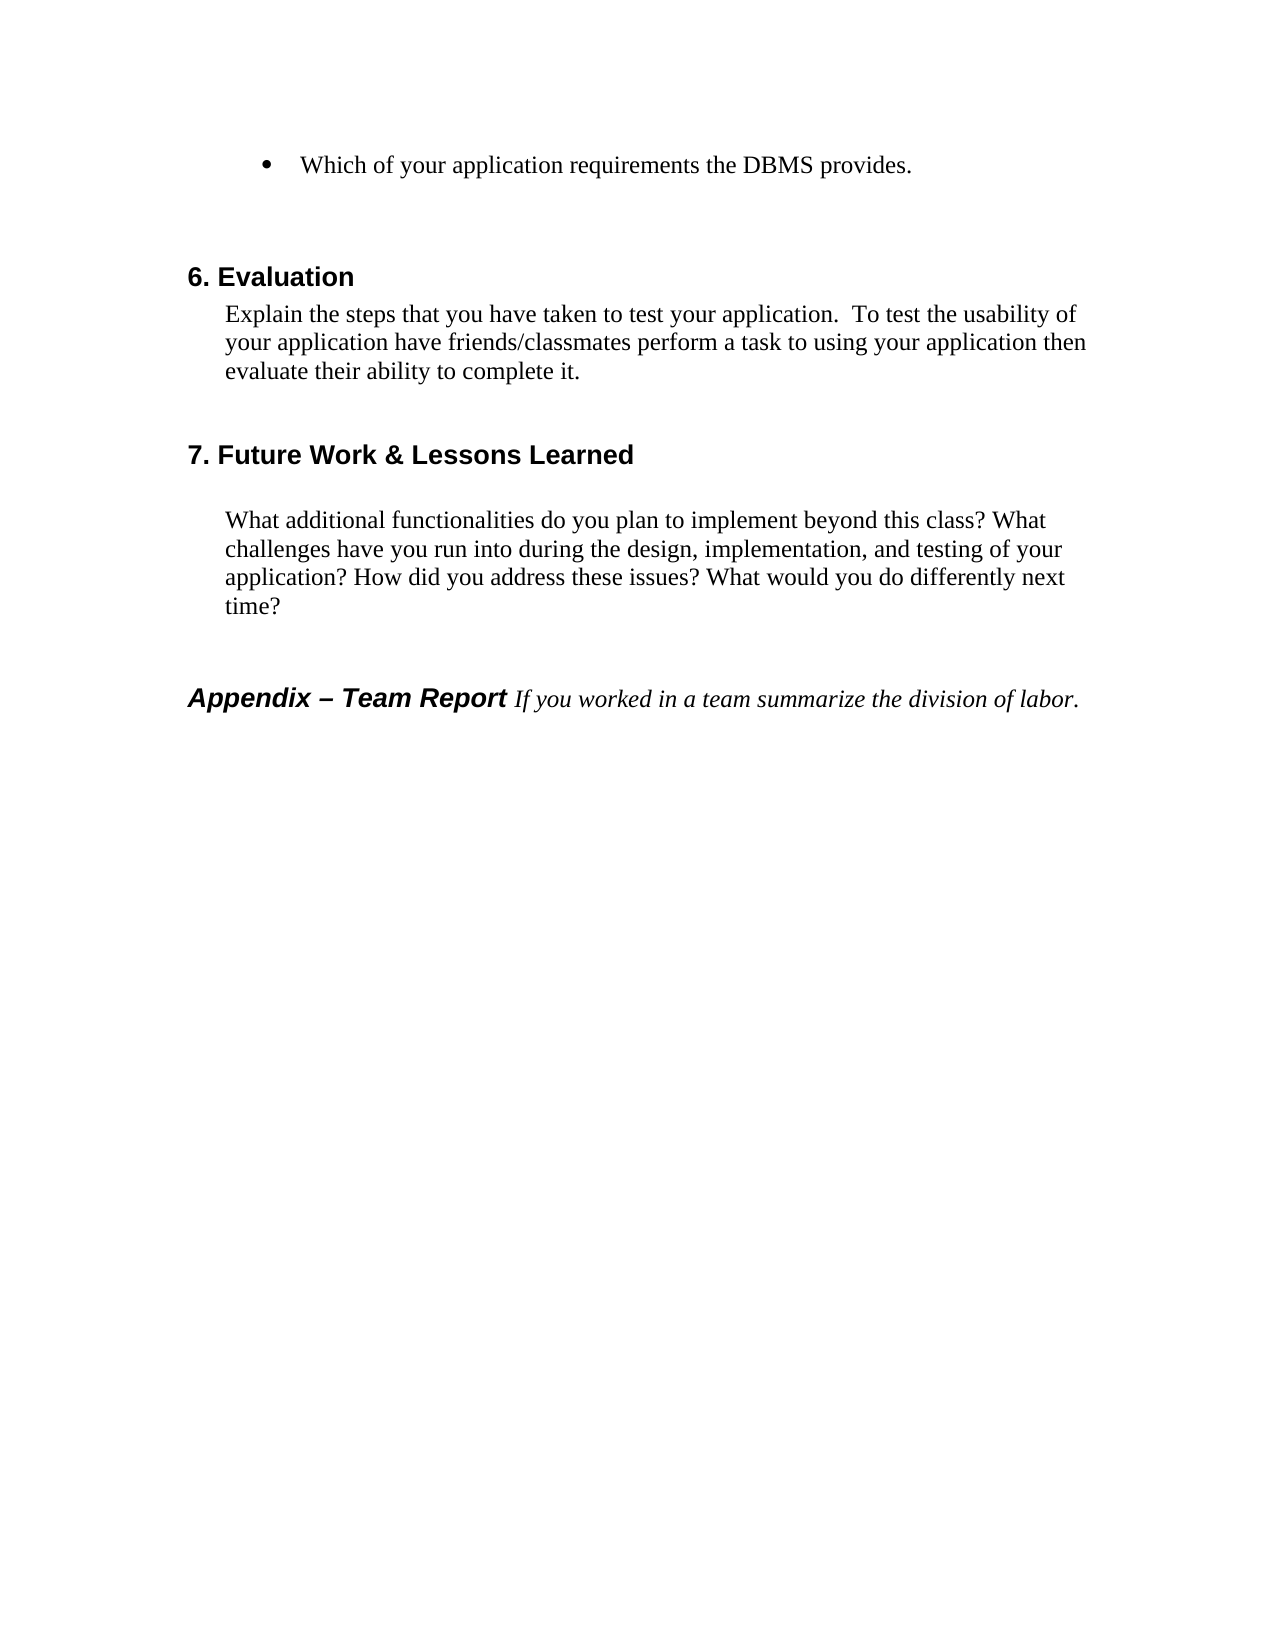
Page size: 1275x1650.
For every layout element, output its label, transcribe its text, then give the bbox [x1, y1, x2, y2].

subtitle 7. Future Work & Lessons Learned [187, 439, 1087, 470]
list Which of your application requirements the DBMS provides. [262, 150, 1087, 179]
subtitle 6. Evaluation [187, 261, 1087, 292]
text What additional functionalities do you plan to implement beyond this class? What challenges have you run into during the design, implementation, and testing of your application? How did you address these issues? What would you do differently next time? [225, 505, 1087, 620]
text Explain the steps that you have taken to test your application. To test the usability of your application have friends/classmates perform a task to using your application then evaluate their ability to complete it. [225, 299, 1087, 385]
text Appendix – Team Report If you worked in a team summarize the division of labor. [187, 682, 1087, 714]
